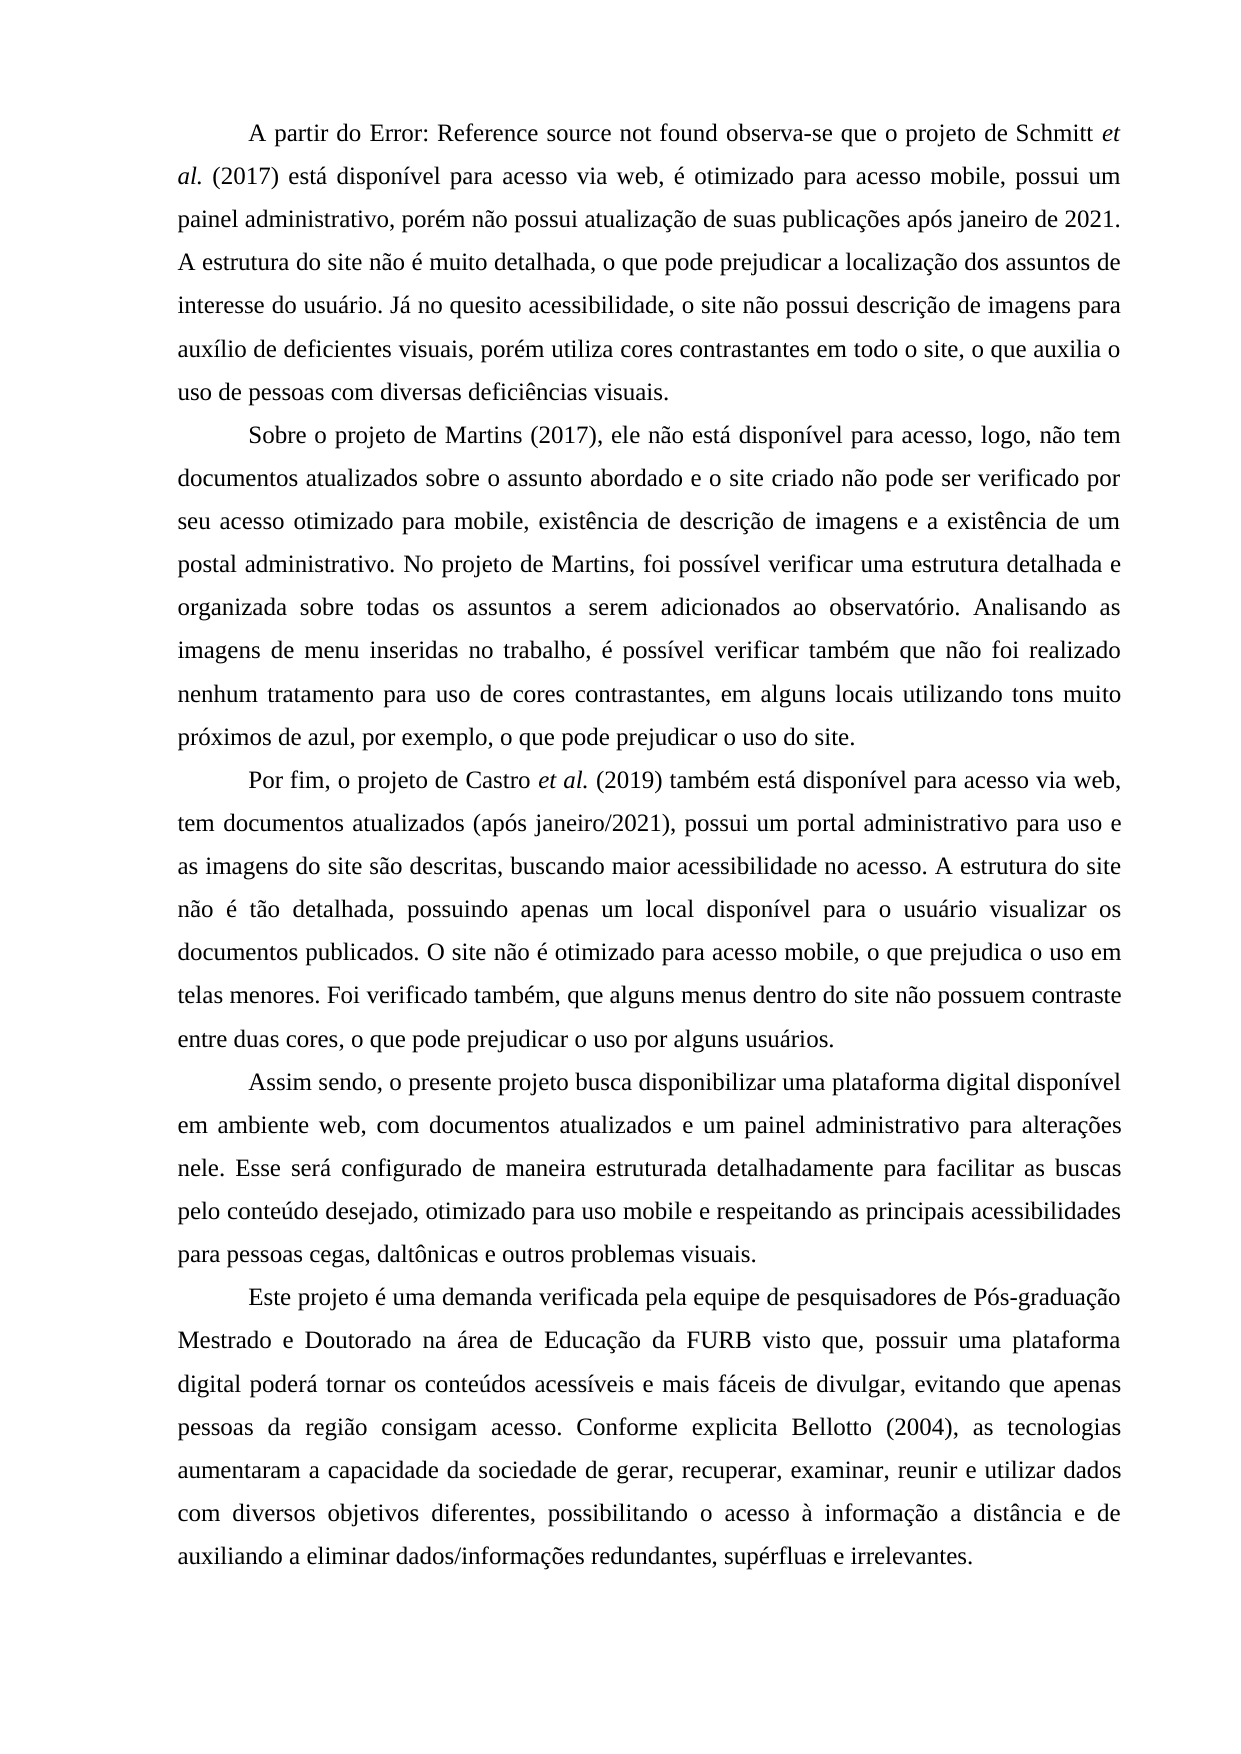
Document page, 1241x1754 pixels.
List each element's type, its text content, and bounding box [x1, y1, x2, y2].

text Sobre o projeto de Martins (2017), ele não está disponível para acesso, logo, não tem documentos atualizados sobre o assunto abordado e o site criado não pode ser verificado por seu acesso otimizado para mobile, existência de descrição de imagens e a existência de um postal administrativo. No projeto de Martins, foi possível verificar uma estrutura detalhada e organizada sobre todas os assuntos a serem adicionados ao observatório. Analisando as imagens de menu inseridas no trabalho, é possível verificar também que não foi realizado nenhum tratamento para uso de cores contrastantes, em alguns locais utilizando tons muito próximos de azul, por exemplo, o que pode prejudicar o uso do site. [177, 420, 1122, 751]
text Assim sendo, o presente projeto busca disponibilizar uma plataforma digital disponível em ambiente web, com documentos atualizados e um painel administrativo para alterações nele. Esse será configurado de maneira estruturada detalhadamente para facilitar as buscas pelo conteúdo desejado, otimizado para uso mobile e respeitando as principais acessibilidades para pessoas cegas, daltônicas e outros problemas visuais. [177, 1067, 1122, 1268]
text Por fim, o projeto de Castro et al. (2019) também está disponível para acesso via web, tem documentos atualizados (após janeiro/2021), possui um portal administrativo para uso e as imagens do site são descritas, buscando maior acessibilidade no acesso. A estrutura do site não é tão detalhada, possuindo apenas um local disponível para o usuário visualizar os documentos publicados. O site não é otimizado para acesso mobile, o que prejudica o uso em telas menores. Foi verificado também, que alguns menus dentro do site não possuem contraste entre duas cores, o que pode prejudicar o uso por alguns usuários. [177, 765, 1122, 1052]
text Este projeto é uma demanda verificada pela equipe de pesquisadores de Pós-graduação Mestrado e Doutorado na área de Educação da FURB visto que, possuir uma plataforma digital poderá tornar os conteúdos acessíveis e mais fáceis de divulgar, evitando que apenas pessoas da região consigam acesso. Conforme explicita Bellotto (2004), as tecnologias aumentaram a capacidade da sociedade de gerar, recuperar, examinar, reunir e utilizar dados com diversos objetivos diferentes, possibilitando o acesso à informação a distância e de auxiliando a eliminar dados/informações redundantes, supérfluas e irrelevantes. [177, 1282, 1122, 1570]
